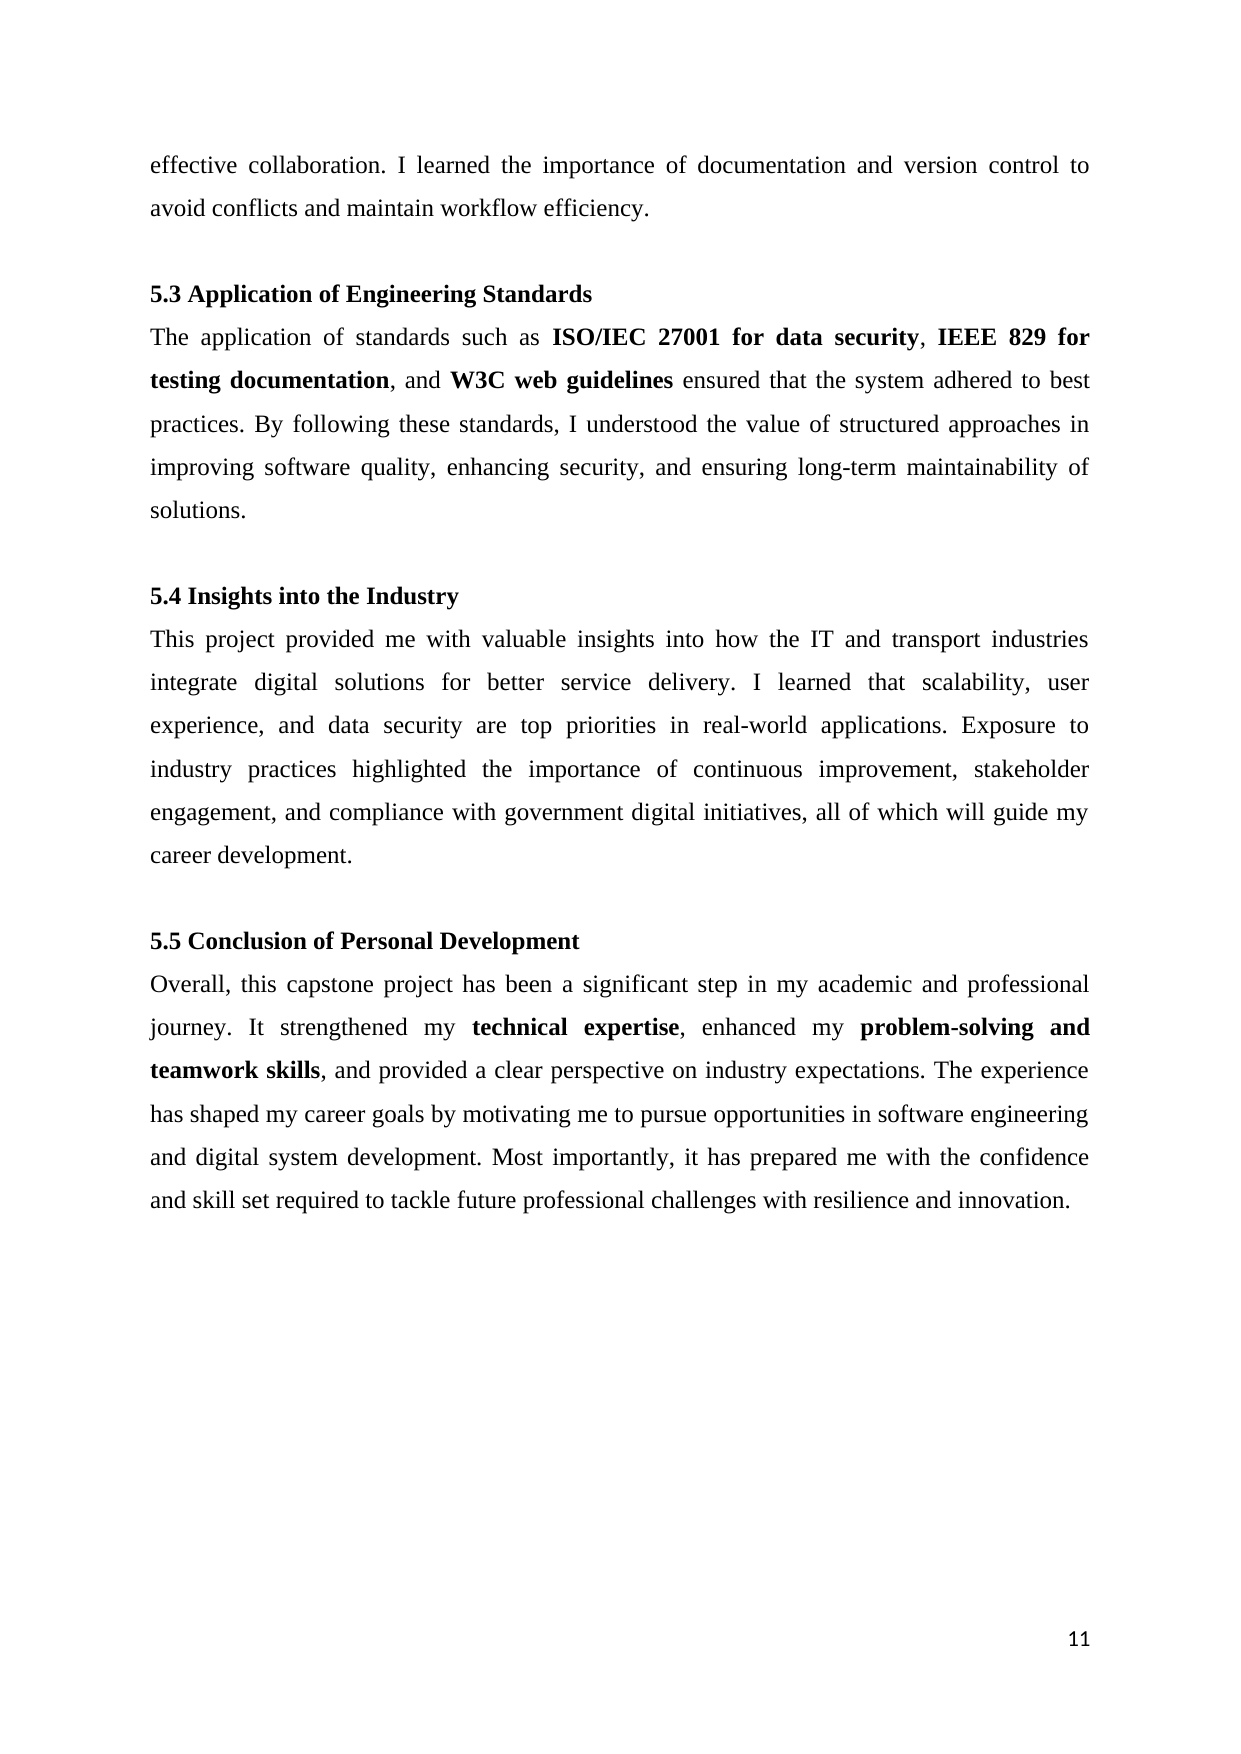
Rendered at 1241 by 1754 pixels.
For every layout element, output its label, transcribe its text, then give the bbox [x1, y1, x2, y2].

text 5.3 Application of Engineering Standards [150, 279, 1090, 308]
text The application of standards such as ISO/IEC 27001 for data security, IEEE 829 for testing documentation, and W3C web guidelines ensured that the system adhered to best practices. By following these standards, I understood the value of structured approaches in improving software quality, enhancing security, and ensuring long-term maintainability of solutions. [150, 322, 1090, 524]
text Overall, this capstone project has been a significant step in my academic and professional journey. It strengthened my technical expertise, enhanced my problem-solving and teamwork skills, and provided a clear perspective on industry expectations. The experience has shaped my career goals by motivating me to pursue opportunities in software engineering and digital system development. Most importantly, it has prepared me with the confidence and skill set required to tackle future professional challenges with resilience and innovation. [150, 969, 1090, 1214]
text This project provided me with valuable insights into how the IT and transport industries integrate digital solutions for better service delivery. I learned that scalability, user experience, and data security are top priorities in real-world applications. Exposure to industry practices highlighted the importance of continuous improvement, stakeholder engagement, and compliance with government digital initiatives, all of which will guide my career development. [150, 624, 1090, 869]
text 5.5 Conclusion of Personal Development [150, 926, 1090, 955]
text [150, 150, 1090, 222]
text 5.4 Insights into the Industry [150, 581, 1090, 610]
